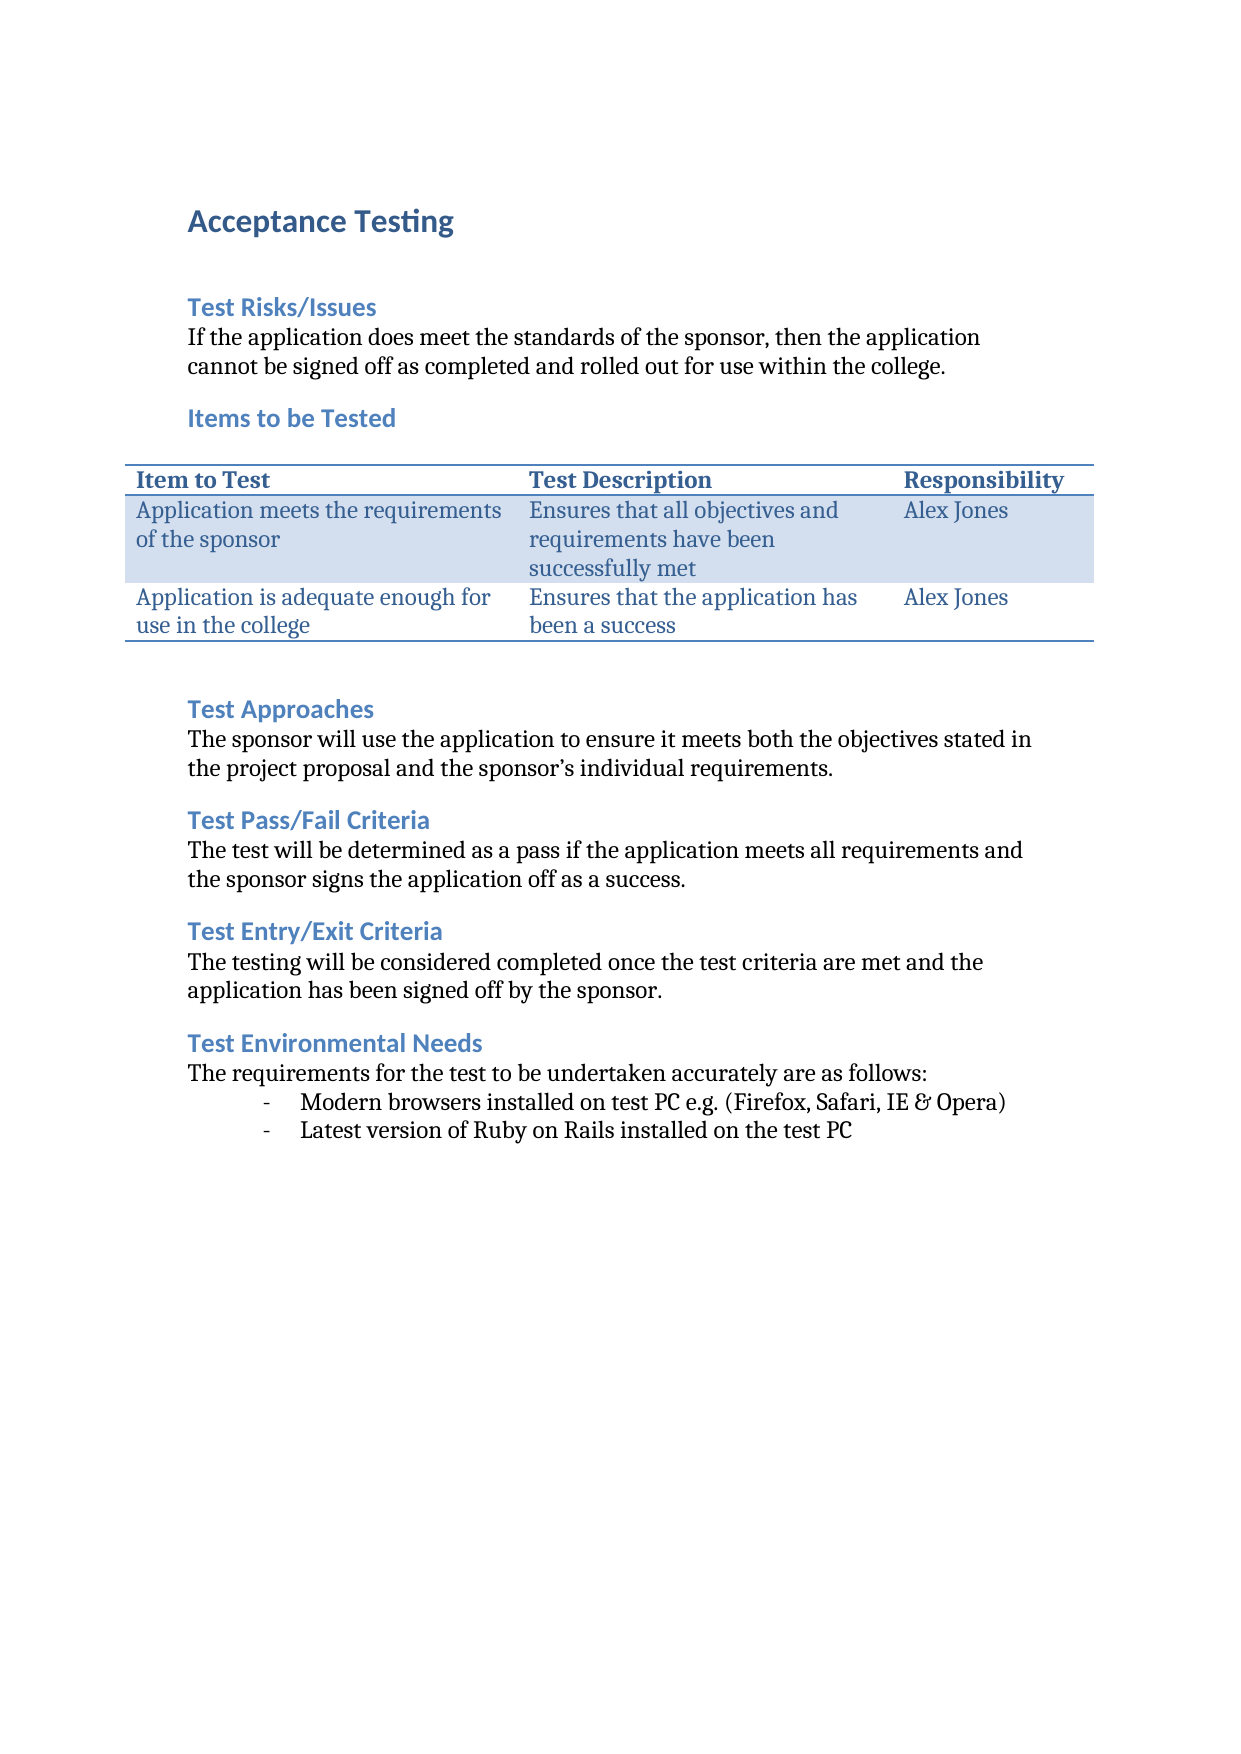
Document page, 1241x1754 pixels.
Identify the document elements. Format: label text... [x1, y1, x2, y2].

table_cell Alex Jones [892, 583, 1094, 640]
subtitle Test Approaches [187, 692, 1053, 725]
table_cell Ensures that the application has been a success [518, 583, 892, 640]
subtitle Test Environmental Needs [187, 1026, 1053, 1059]
subtitle Items to be Tested [187, 402, 1053, 435]
subtitle Test Pass/Fail Criteria [187, 803, 1053, 836]
table_cell Application is adequate enough for use in the college [125, 583, 518, 640]
table_cell Alex Jones [892, 496, 1094, 583]
table_cell Ensures that all objectives and requirements have been successfully met [518, 496, 892, 583]
list Modern browsers installed on test PC e.g. (Firefox, Safari, IE & Opera) [262, 1088, 1053, 1116]
subtitle Test Entry/Exit Criteria [187, 914, 1053, 947]
text The sponsor will use the application to ensure it meets both the objectives stated in the project proposal and the sponsor’s individual requirements. [187, 725, 1053, 782]
table_header Item to Test [125, 466, 518, 494]
table_header Test Description [518, 466, 892, 494]
text The requirements for the test to be undertaken accurately are as follows: [187, 1059, 1053, 1088]
text If the application does meet the standards of the sponsor, then the application cannot be signed off as completed and rolled out for use within the college. [187, 323, 1053, 381]
list Latest version of Ruby on Rails installed on the test PC [262, 1116, 1053, 1145]
text The test will be determined as a pass if the application meets all requirements and the sponsor signs the application off as a success. [187, 836, 1053, 894]
subtitle Acceptance Testing [187, 200, 1053, 241]
subtitle Test Risks/Issues [187, 290, 1053, 323]
table_header Responsibility [892, 466, 1094, 494]
table_cell Application meets the requirements of the sponsor [125, 496, 518, 583]
text The testing will be considered completed once the test criteria are met and the application has been signed off by the sponsor. [187, 947, 1053, 1005]
